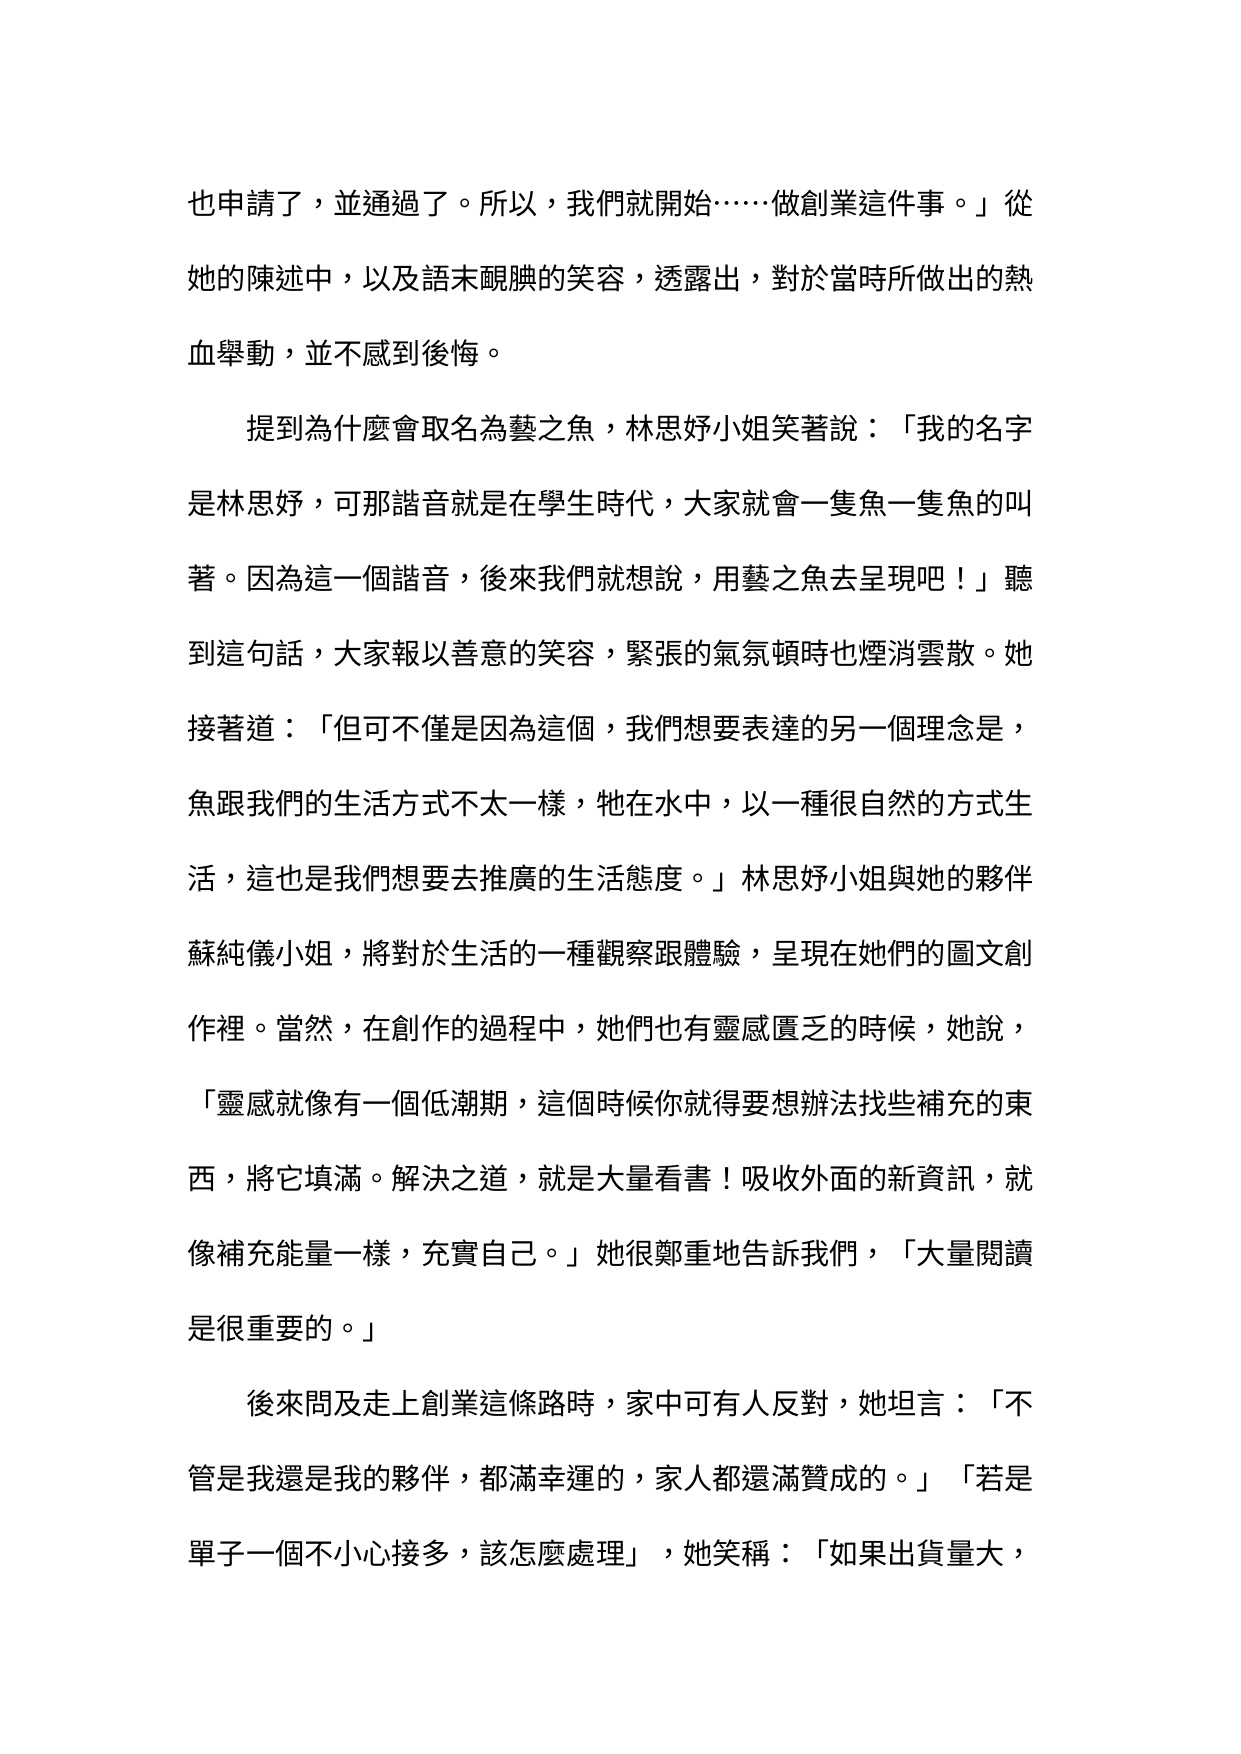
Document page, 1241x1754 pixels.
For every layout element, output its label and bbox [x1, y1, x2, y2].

text [187, 164, 1053, 1589]
